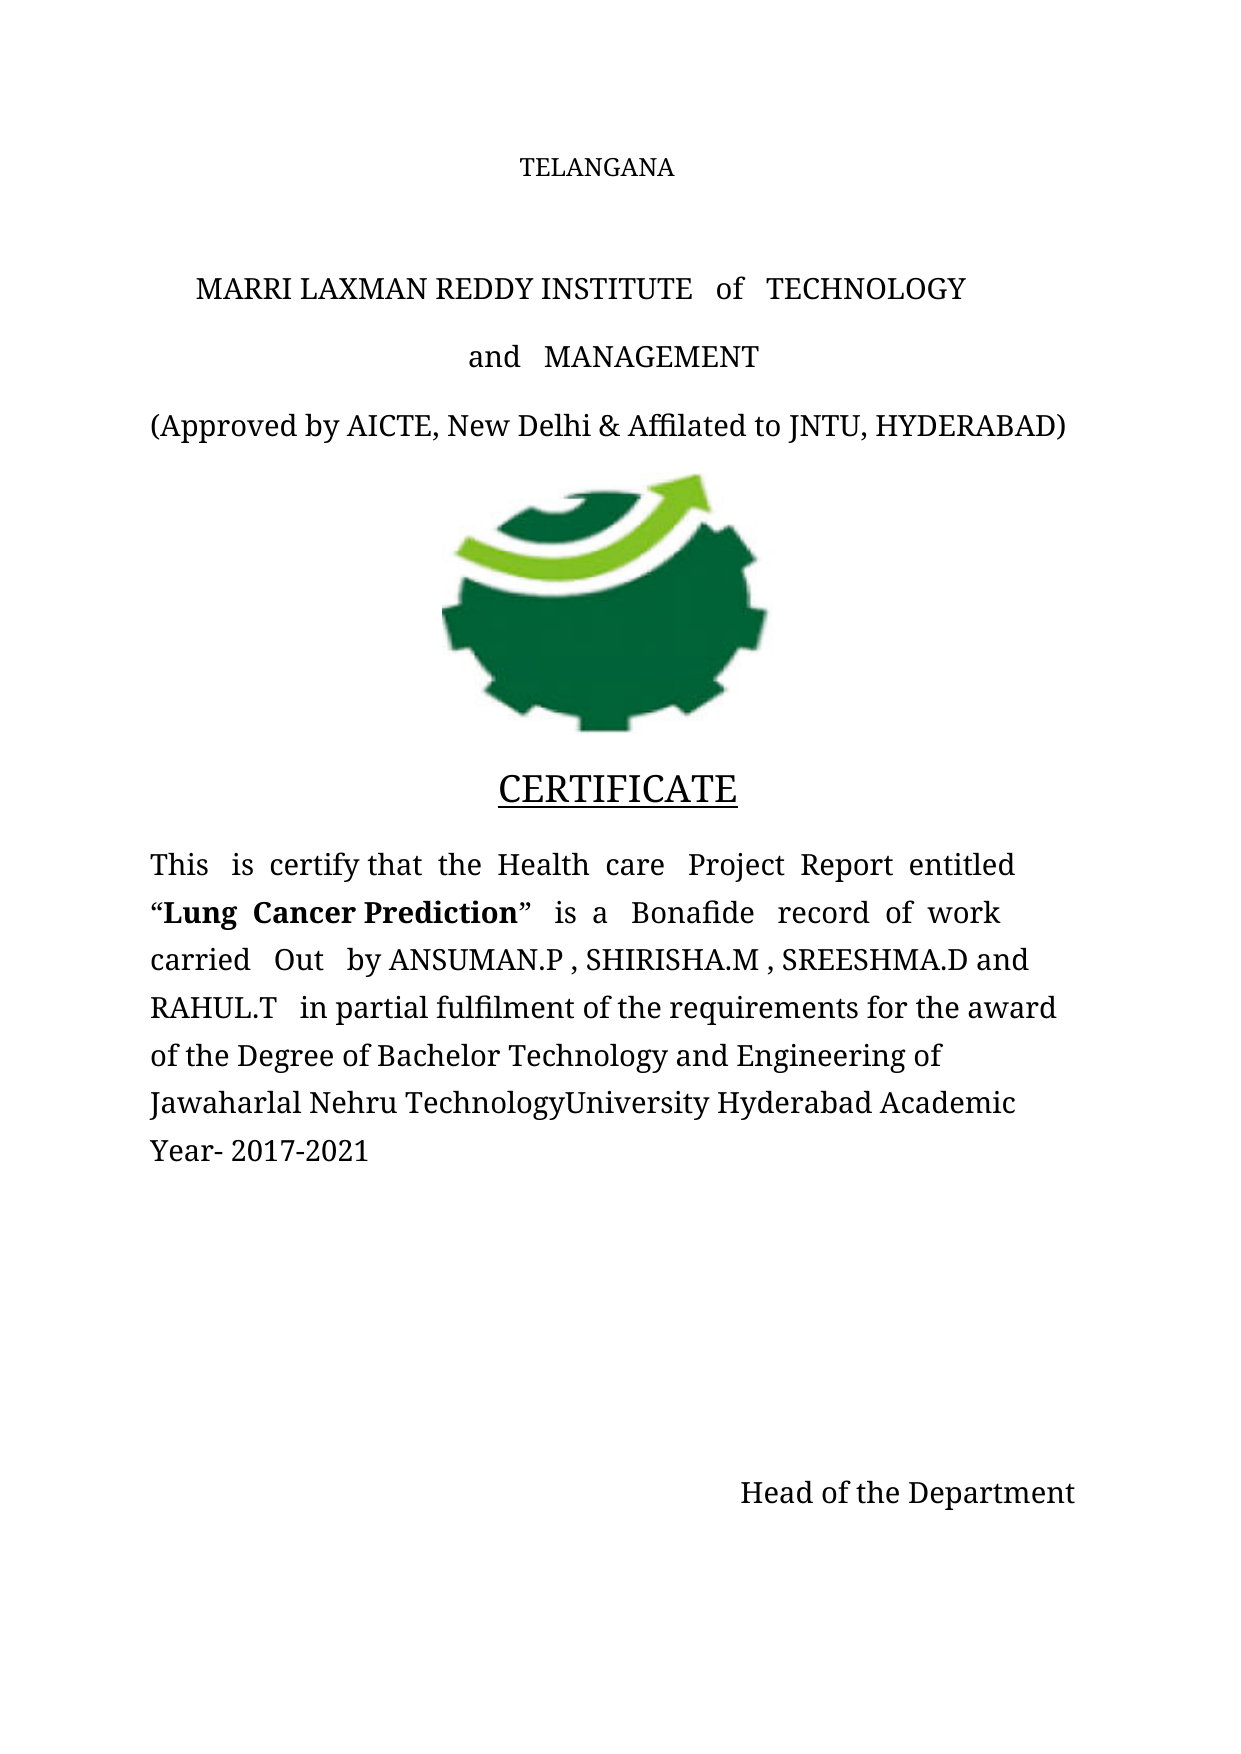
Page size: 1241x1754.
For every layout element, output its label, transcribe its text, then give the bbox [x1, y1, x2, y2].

text Head of the Department [150, 1472, 1090, 1512]
text and MANAGEMENT [150, 337, 1090, 376]
text TELANGANA [150, 150, 1090, 184]
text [150, 268, 1090, 308]
picture [442, 473, 774, 734]
text CERTIFICATE [150, 762, 1090, 813]
text This is certify that the Health care Project Report entitled “Lung Cancer Prediction” is a Bonafide record of work carried Out by ANSUMAN.P , SHIRISHA.M , SREESHMA.D and RAHUL.T in partial fulfilment of the requirements for the award of the Degree of Bachelor Technology and Engineering of Jawaharlal Nehru TechnologyUniversity Hyderabad Academic Year- 2017-2021 [150, 844, 1090, 1170]
text (Approved by AICTE, New Delhi & Affilated to JNTU, HYDERABAD) [150, 405, 1090, 445]
